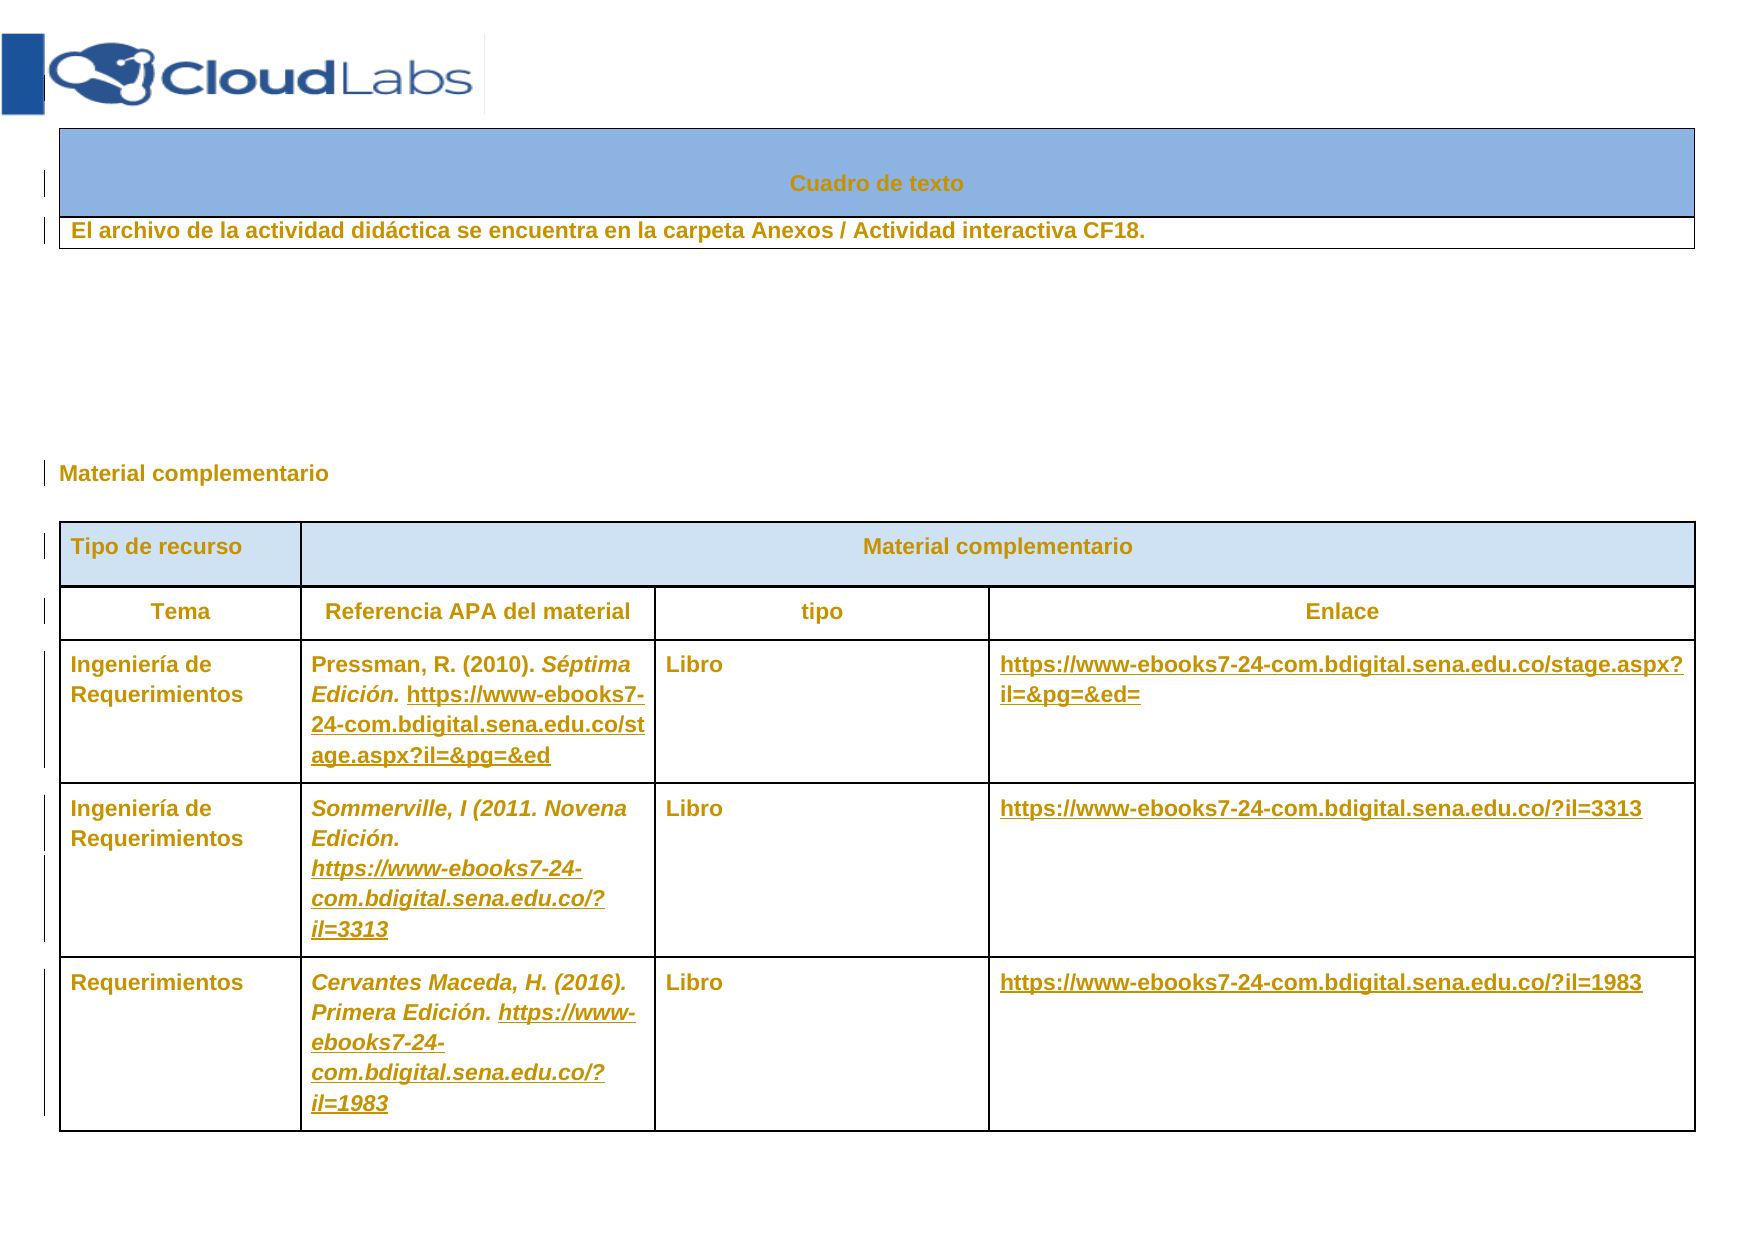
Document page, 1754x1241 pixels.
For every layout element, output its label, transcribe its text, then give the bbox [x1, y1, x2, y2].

table_cell tipo [656, 588, 988, 638]
table_cell https://www-ebooks7-24-com.bdigital.sena.edu.co/?il=3313 [990, 784, 1694, 956]
table_cell Requerimientos [61, 958, 300, 1130]
table_header Tipo de recurso [61, 523, 300, 585]
table_header Material complementario [302, 523, 1694, 585]
table_cell Ingeniería de Requerimientos [61, 784, 300, 956]
table_cell https://www-ebooks7-24-com.bdigital.sena.edu.co/stage.aspx?il=&pg=&ed= [990, 641, 1694, 782]
table_cell Pressman, R. (2010). Séptima Edición. https://www-ebooks7-24-com.bdigital.sena.edu.co/stage.aspx?il=&pg=&ed [302, 641, 654, 782]
table_header Cuadro de texto [60, 129, 1694, 216]
table_cell Referencia APA del material [302, 588, 654, 638]
picture [1, 26, 485, 122]
table_cell Libro [656, 784, 988, 956]
table_cell El archivo de la actividad didáctica se encuentra en la carpeta Anexos / Actividad interactiva CF18. [60, 218, 1694, 248]
table_cell Ingeniería de Requerimientos [61, 641, 300, 782]
table_cell Libro [656, 958, 988, 1130]
table_cell Tema [61, 588, 300, 638]
table_cell Enlace [990, 588, 1694, 638]
table_cell Cervantes Maceda, H. (2016). Primera Edición. https://www-ebooks7-24-com.bdigital.sena.edu.co/?il=1983 [302, 958, 654, 1130]
table_cell Sommerville, I (2011. Novena Edición. https://www-ebooks7-24-com.bdigital.sena.edu.co/?il=3313 [302, 784, 654, 956]
table_cell Libro [656, 641, 988, 782]
table_cell https://www-ebooks7-24-com.bdigital.sena.edu.co/?il=1983 [990, 958, 1694, 1130]
text Material complementario [59, 460, 1695, 486]
